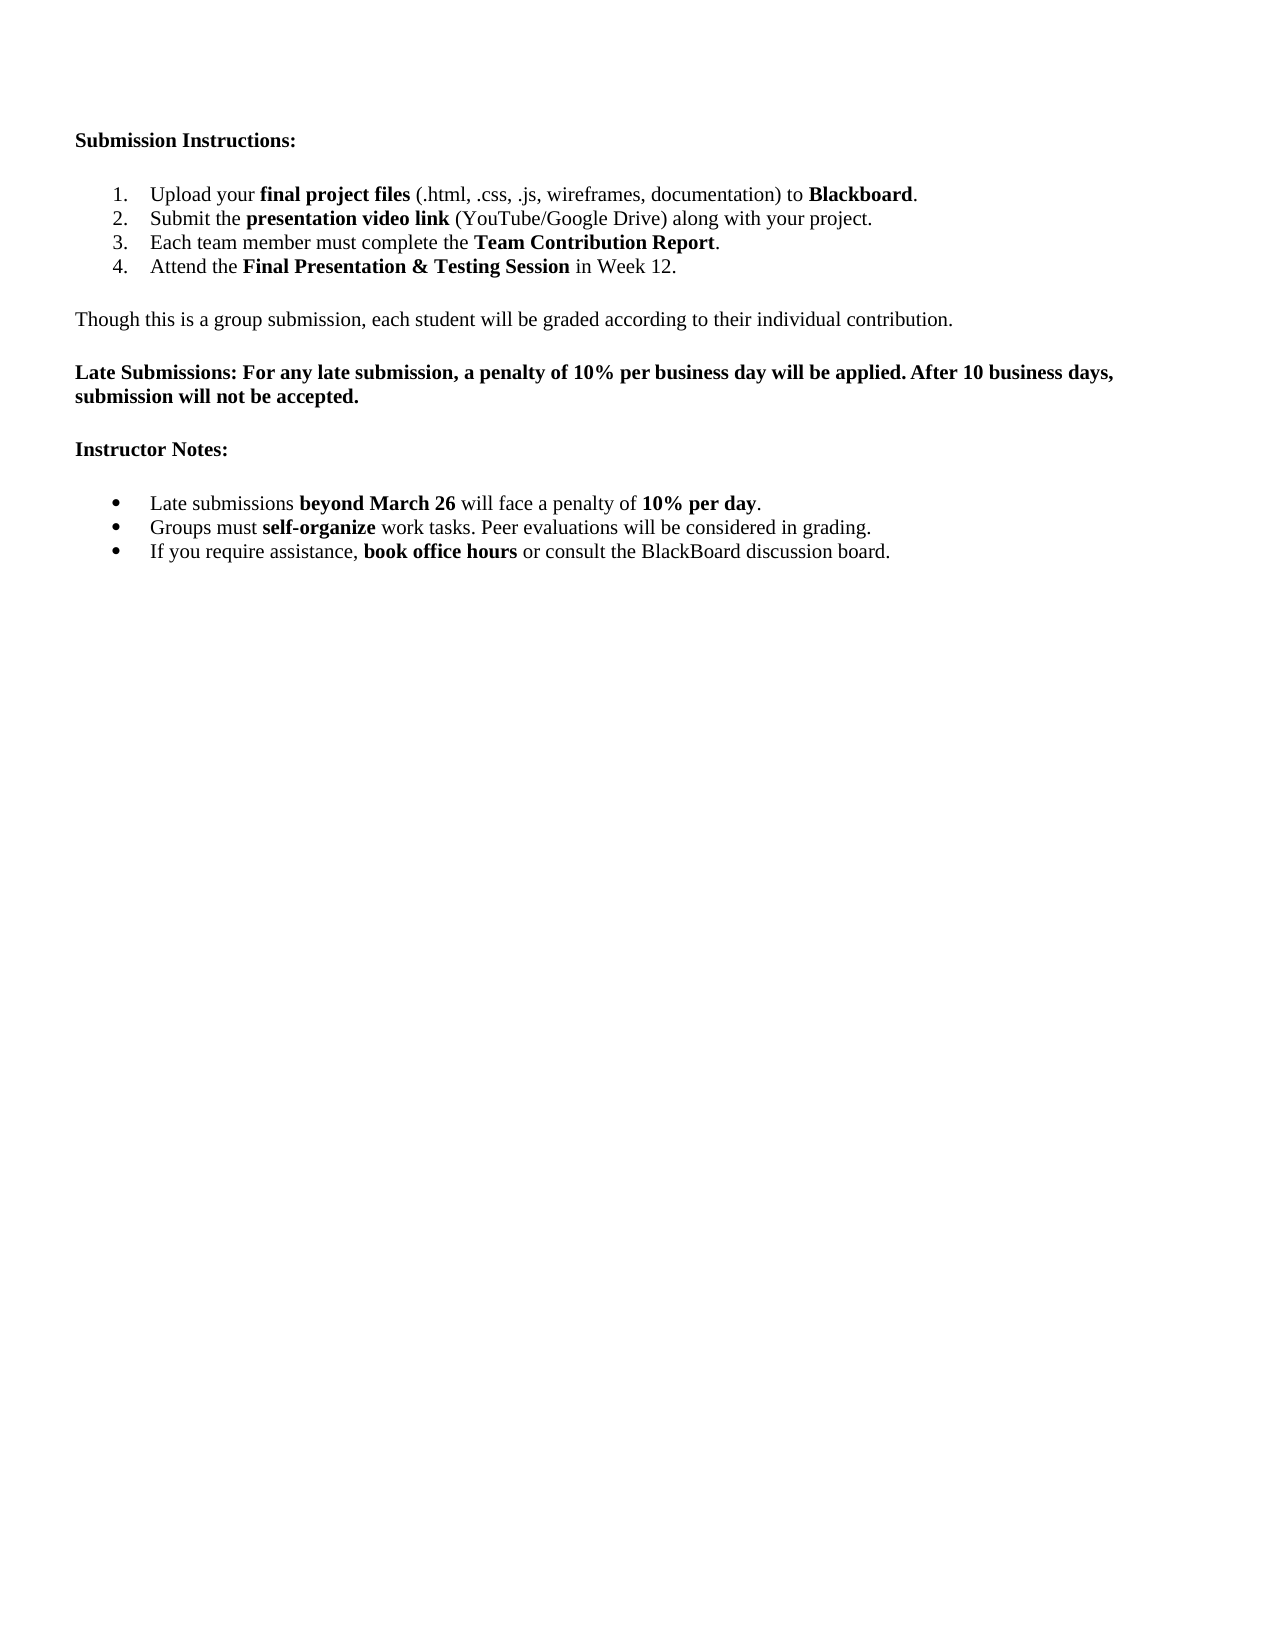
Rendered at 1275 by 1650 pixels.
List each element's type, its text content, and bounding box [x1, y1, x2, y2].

list Each team member must complete the Team Contribution Report. [112, 229, 1200, 254]
list Groups must self-organize work tasks. Peer evaluations will be considered in grading. [112, 515, 1200, 539]
text Though this is a group submission, each student will be graded according to their individual contribution. [75, 307, 1200, 331]
text Instructor Notes: [75, 437, 1200, 461]
text Submission Instructions: [75, 128, 1200, 152]
list Attend the Final Presentation & Testing Session in Week 12. [112, 254, 1200, 278]
list If you require assistance, book office hours or consult the BlackBoard discussion board. [112, 539, 1200, 563]
list Upload your final project files (.html, .css, .js, wireframes, documentation) to Blackboard. [112, 181, 1200, 206]
text Late Submissions: For any late submission, a penalty of 10% per business day will be applied. After 10 business days, submission will not be accepted. [75, 360, 1200, 408]
list Submit the presentation video link (YouTube/Google Drive) along with your project. [112, 206, 1200, 229]
list Late submissions beyond March 26 will face a penalty of 10% per day. [112, 491, 1200, 515]
